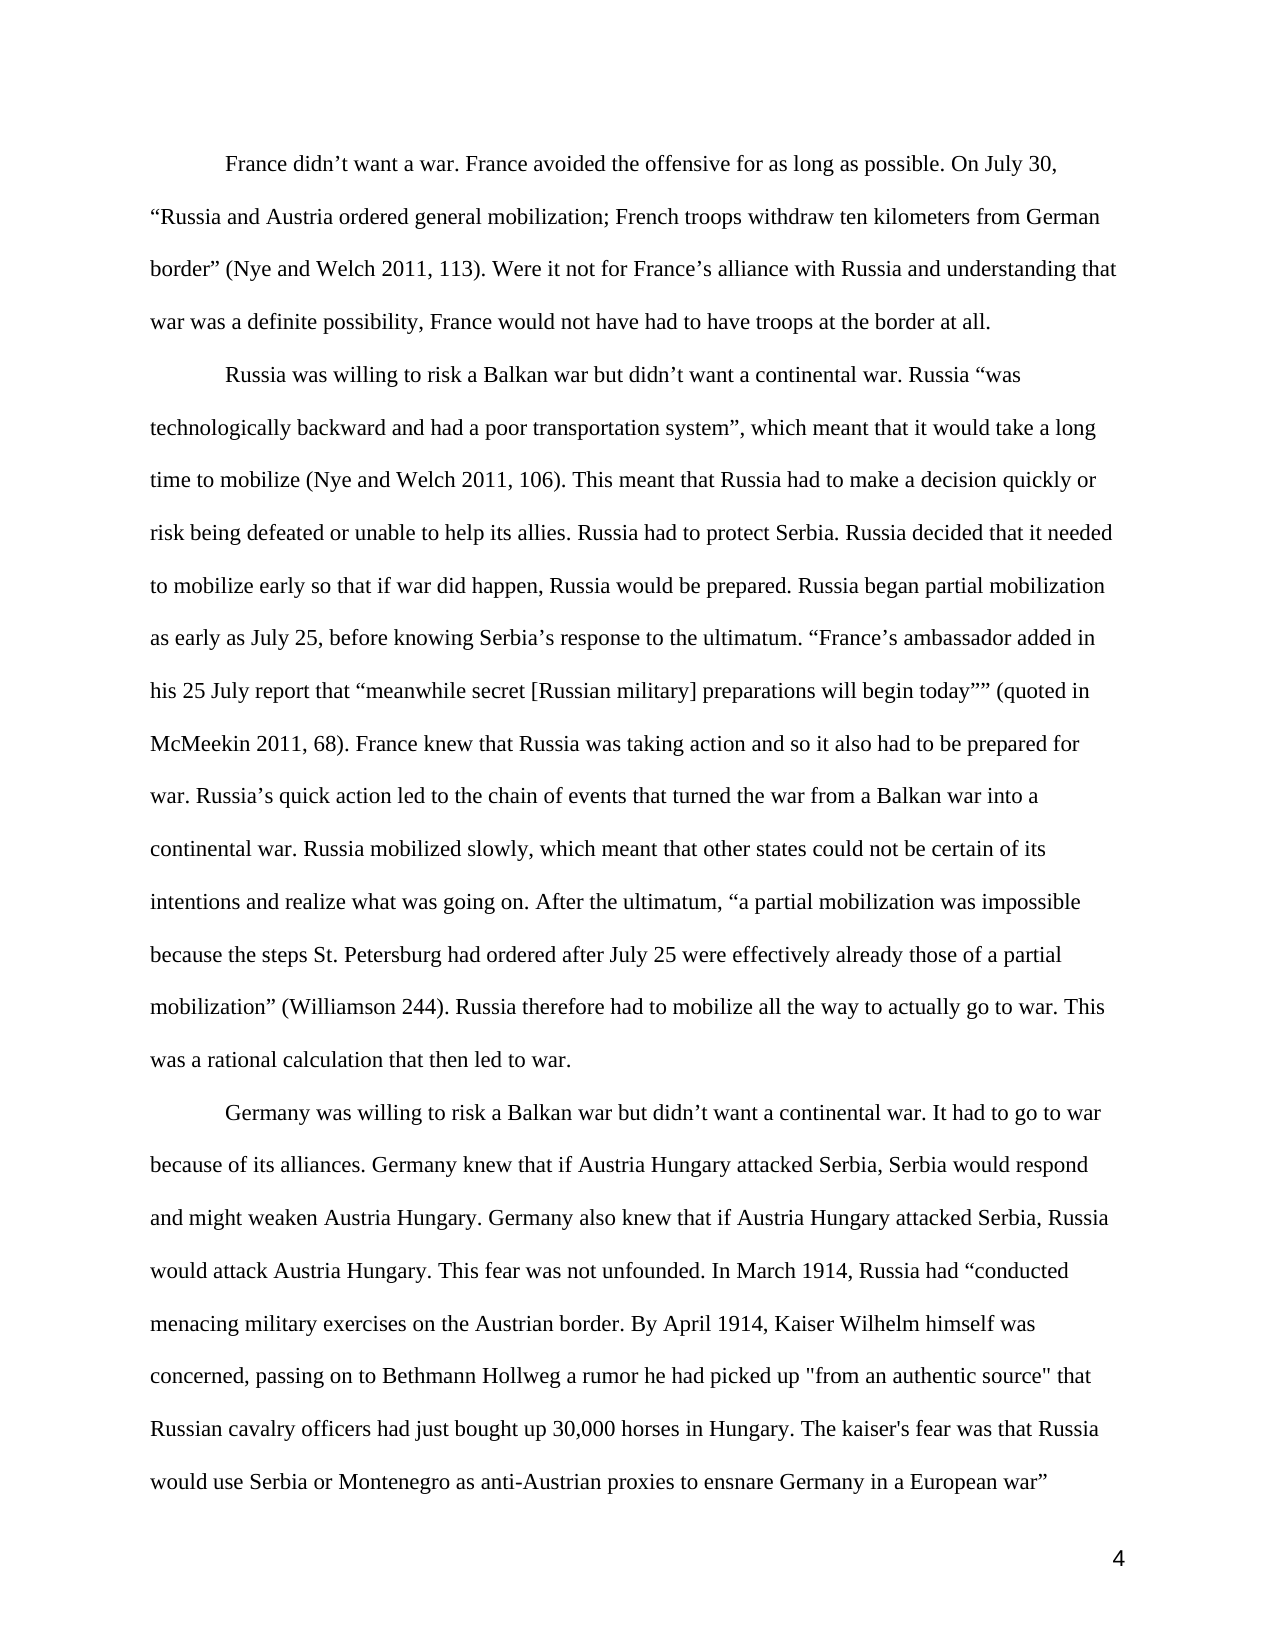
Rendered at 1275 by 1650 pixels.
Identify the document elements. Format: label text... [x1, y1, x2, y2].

text France didn’t want a war. France avoided the offensive for as long as possible. On July 30, “Russia and Austria ordered general mobilization; French troops withdraw ten kilometers from German border” (Nye and Welch 2011, 113). Were it not for France’s alliance with Russia and understanding that war was a definite possibility, France would not have had to have troops at the border at all. [150, 150, 1125, 334]
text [150, 1099, 1125, 1494]
text Russia was willing to risk a Balkan war but didn’t want a continental war. Russia “was technologically backward and had a poor transportation system”, which meant that it would take a long time to mobilize (Nye and Welch 2011, 106). This meant that Russia had to make a decision quickly or risk being defeated or unable to help its allies. Russia had to protect Serbia. Russia decided that it needed to mobilize early so that if war did happen, Russia would be prepared. Russia began partial mobilization as early as July 25, before knowing Serbia’s response to the ultimatum. “France’s ambassador added in his 25 July report that “meanwhile secret [Russian military] preparations will begin today”” (quoted in McMeekin 2011, 68). France knew that Russia was taking action and so it also had to be prepared for war. Russia’s quick action led to the chain of events that turned the war from a Balkan war into a continental war. Russia mobilized slowly, which meant that other states could not be certain of its intentions and realize what was going on. After the ultimatum, “a partial mobilization was impossible because the steps St. Petersburg had ordered after July 25 were effectively already those of a partial mobilization” (Williamson 244). Russia therefore had to mobilize all the way to actually go to war. This was a rational calculation that then led to war. [150, 361, 1125, 1072]
